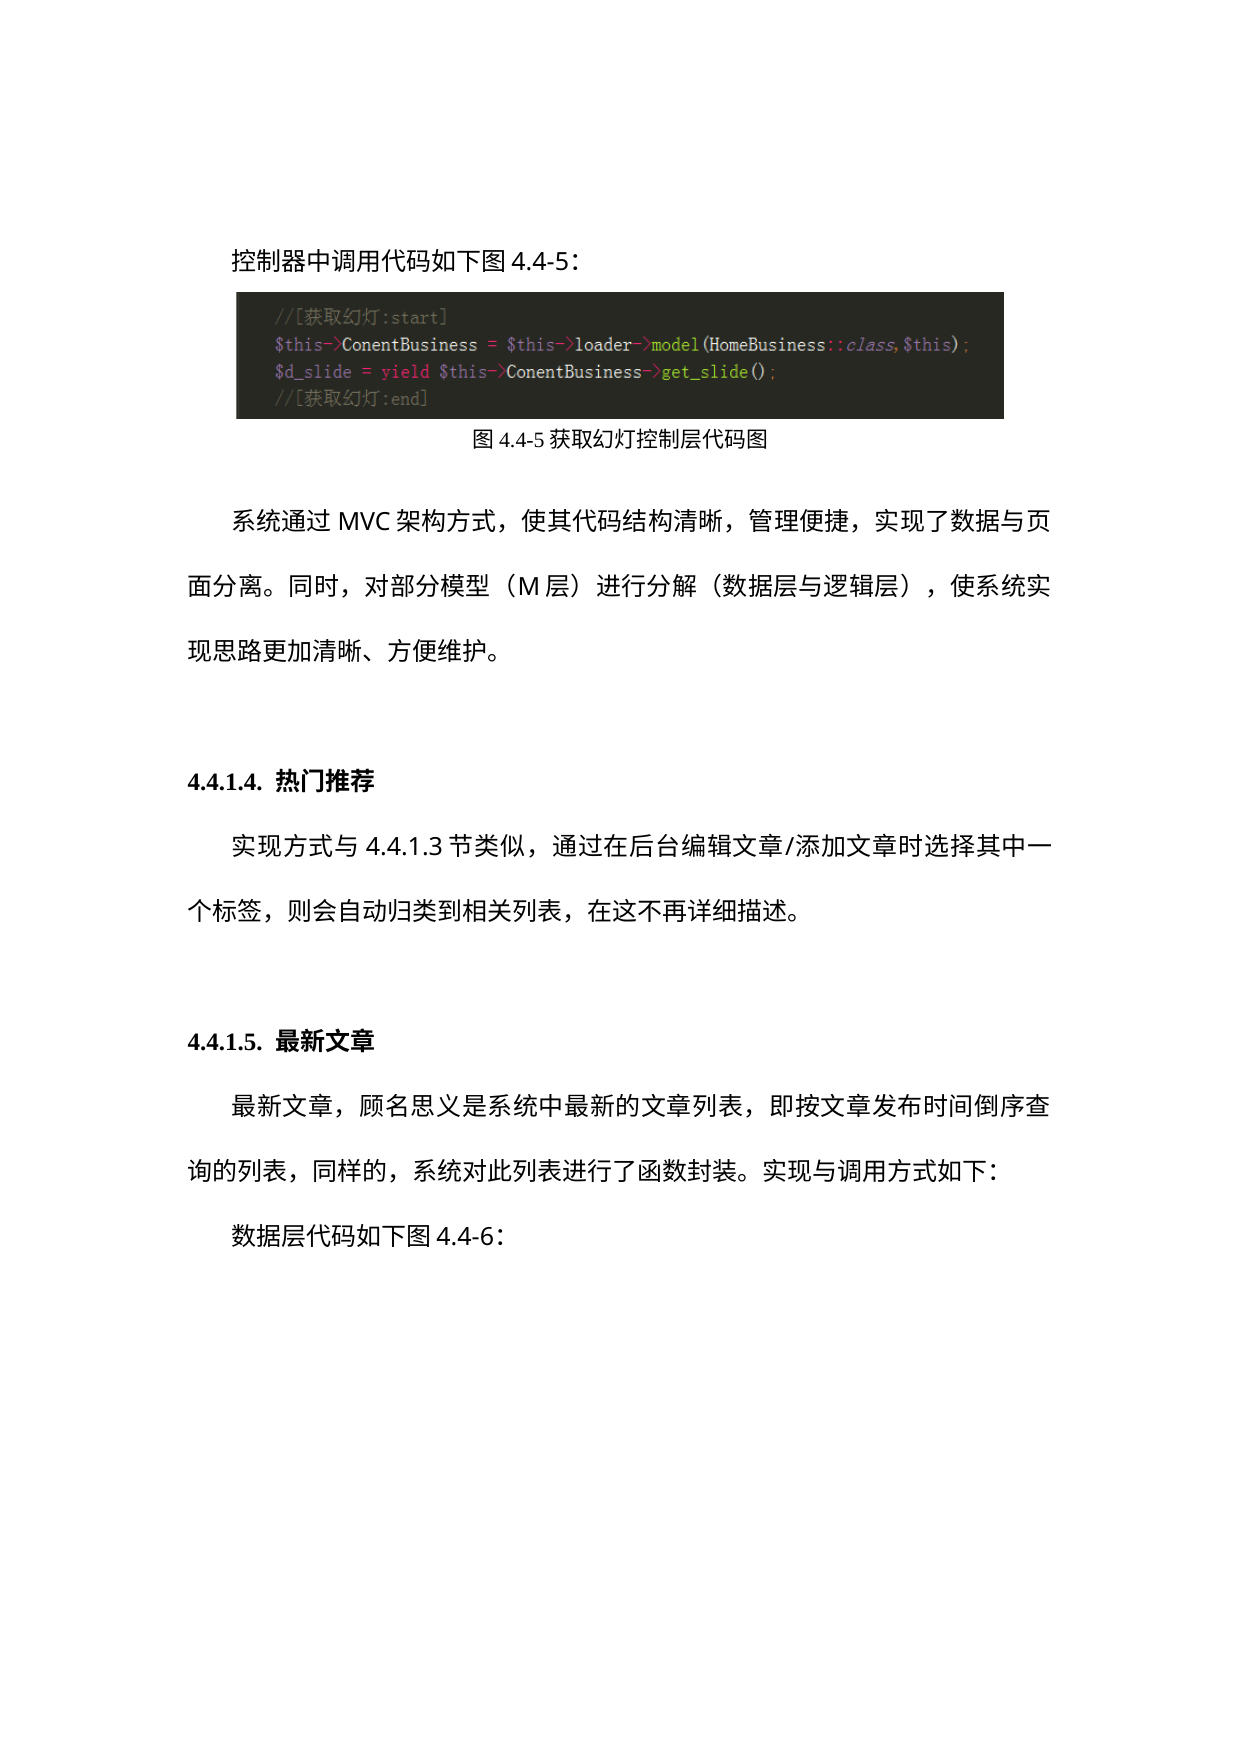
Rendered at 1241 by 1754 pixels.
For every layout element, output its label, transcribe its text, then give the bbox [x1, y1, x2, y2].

text 控制器中调用代码如下图4.4-5： [187, 227, 1053, 292]
text 系统通过MVC架构方式，使其代码结构清晰，管理便捷，实现了数据与页面分离。同时，对部分模型（M层）进行分解（数据层与逻辑层），使系统实现思路更加清晰、方便维护。 [187, 487, 1053, 682]
text 数据层代码如下图4.4-6： [187, 1202, 1053, 1267]
text 实现方式与4.4.1.3节类似，通过在后台编辑文章/添加文章时选择其中一个标签，则会自动归类到相关列表，在这不再详细描述。 [187, 812, 1053, 942]
text 最新文章 [187, 1007, 1053, 1072]
text 图4.4-5获取幻灯控制层代码图 [187, 422, 1053, 454]
picture [236, 292, 1004, 419]
text 热门推荐 [187, 747, 1053, 812]
text 最新文章，顾名思义是系统中最新的文章列表，即按文章发布时间倒序查询的列表，同样的，系统对此列表进行了函数封装。实现与调用方式如下： [187, 1072, 1053, 1202]
